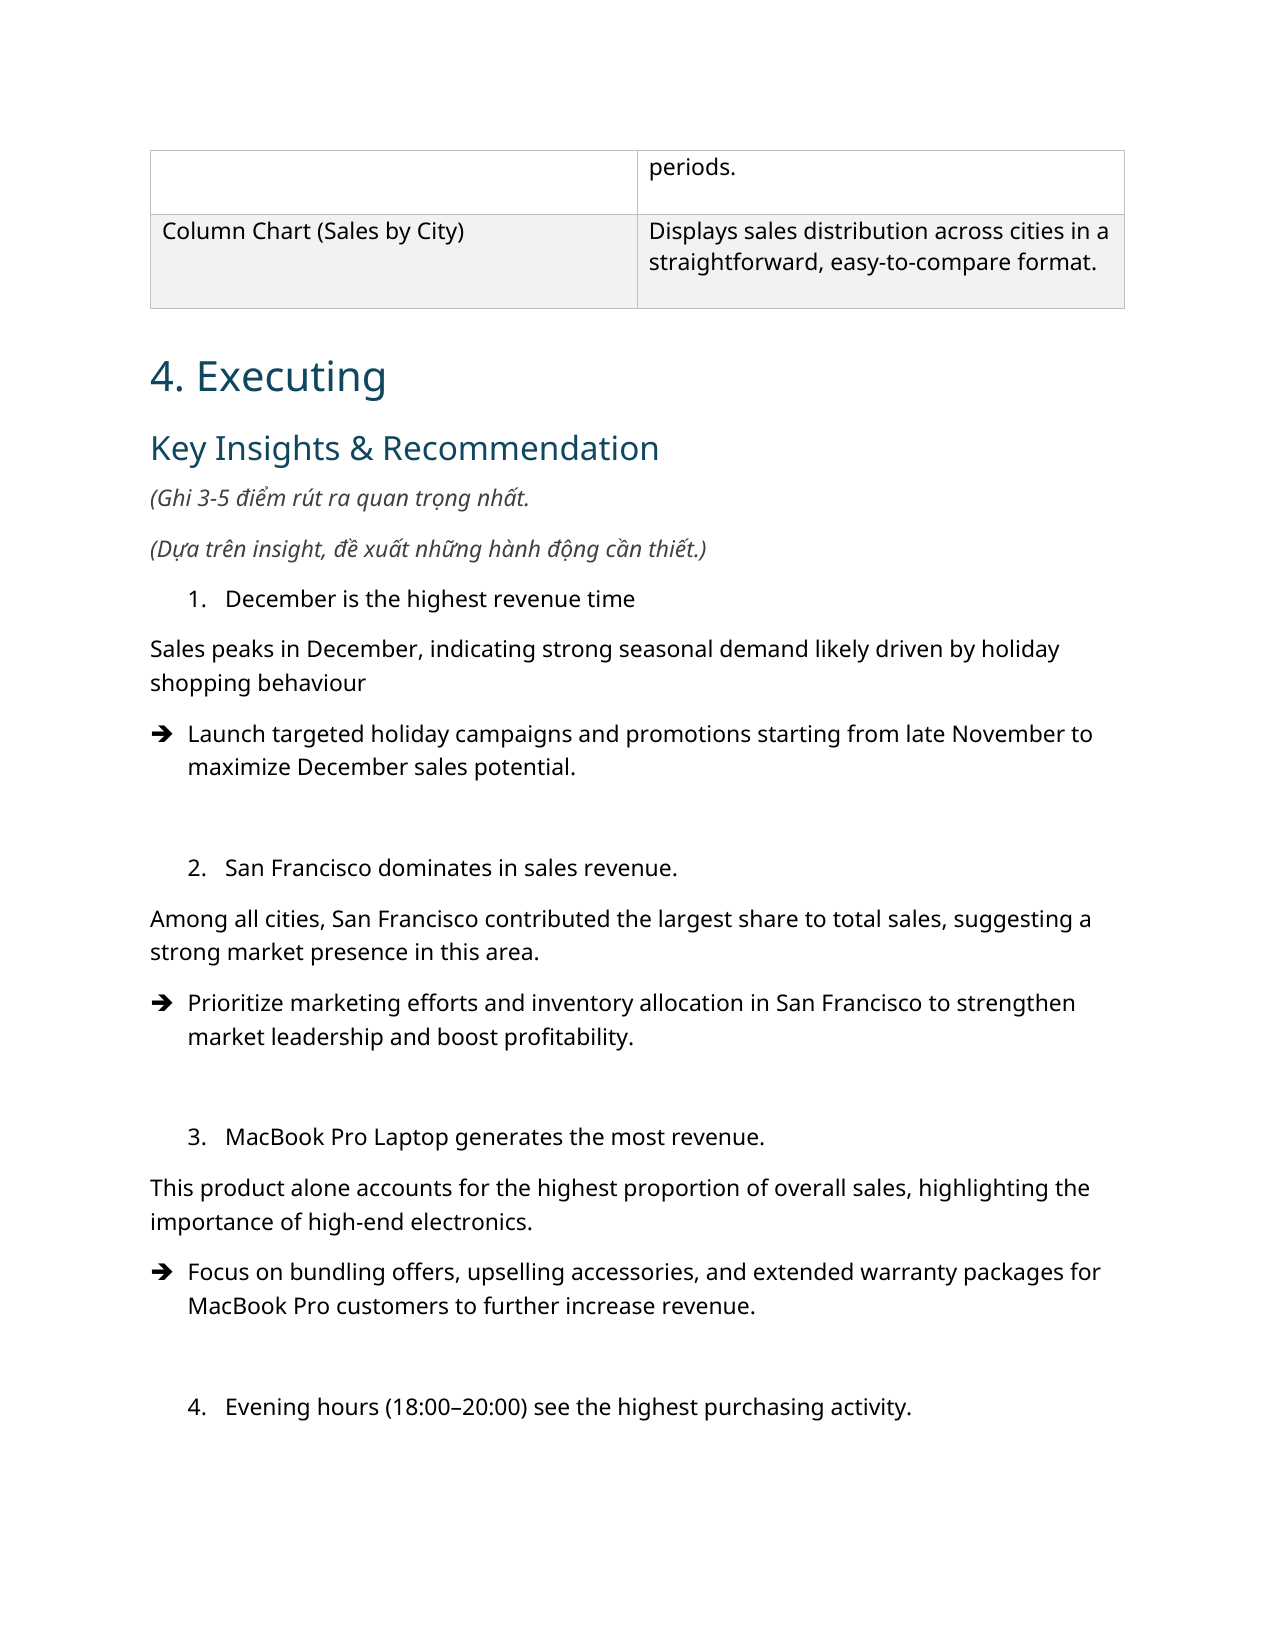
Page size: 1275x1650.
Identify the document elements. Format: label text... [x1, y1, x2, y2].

list San Francisco dominates in sales revenue. [187, 852, 1125, 883]
text This product alone accounts for the highest proportion of overall sales, highlighting the importance of high-end electronics. [150, 1172, 1125, 1237]
list Launch targeted holiday campaigns and promotions starting from late November to maximize December sales potential. [150, 717, 1125, 782]
table_cell Column Chart (Sales by City) [151, 215, 637, 308]
list Focus on bundling offers, upselling accessories, and extended warranty packages for MacBook Pro customers to further increase revenue. [150, 1256, 1125, 1321]
text (Ghi 3-5 điểm rút ra quan trọng nhất. [150, 482, 1125, 513]
list December is the highest revenue time [187, 583, 1125, 614]
list Evening hours (18:00–20:00) see the highest purchasing activity. [187, 1390, 1125, 1422]
table_cell Displays sales distribution across cities in a straightforward, easy-to-compare format. [638, 215, 1124, 308]
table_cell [638, 151, 1124, 213]
list Prioritize marketing efforts and inventory allocation in San Francisco to strengthen market leadership and boost profitability. [150, 987, 1125, 1052]
subtitle Key Insights & Recommendation [150, 425, 1125, 470]
list MacBook Pro Laptop generates the most revenue. [187, 1121, 1125, 1152]
text (Dựa trên insight, đề xuất những hành động cần thiết.) [150, 532, 1125, 564]
subtitle 4. Executing [150, 347, 1125, 404]
text Among all cities, San Francisco contributed the largest share to total sales, suggesting a strong market presence in this area. [150, 902, 1125, 967]
text Sales peaks in December, indicating strong seasonal demand likely driven by holiday shopping behaviour [150, 633, 1125, 698]
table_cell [151, 151, 637, 213]
